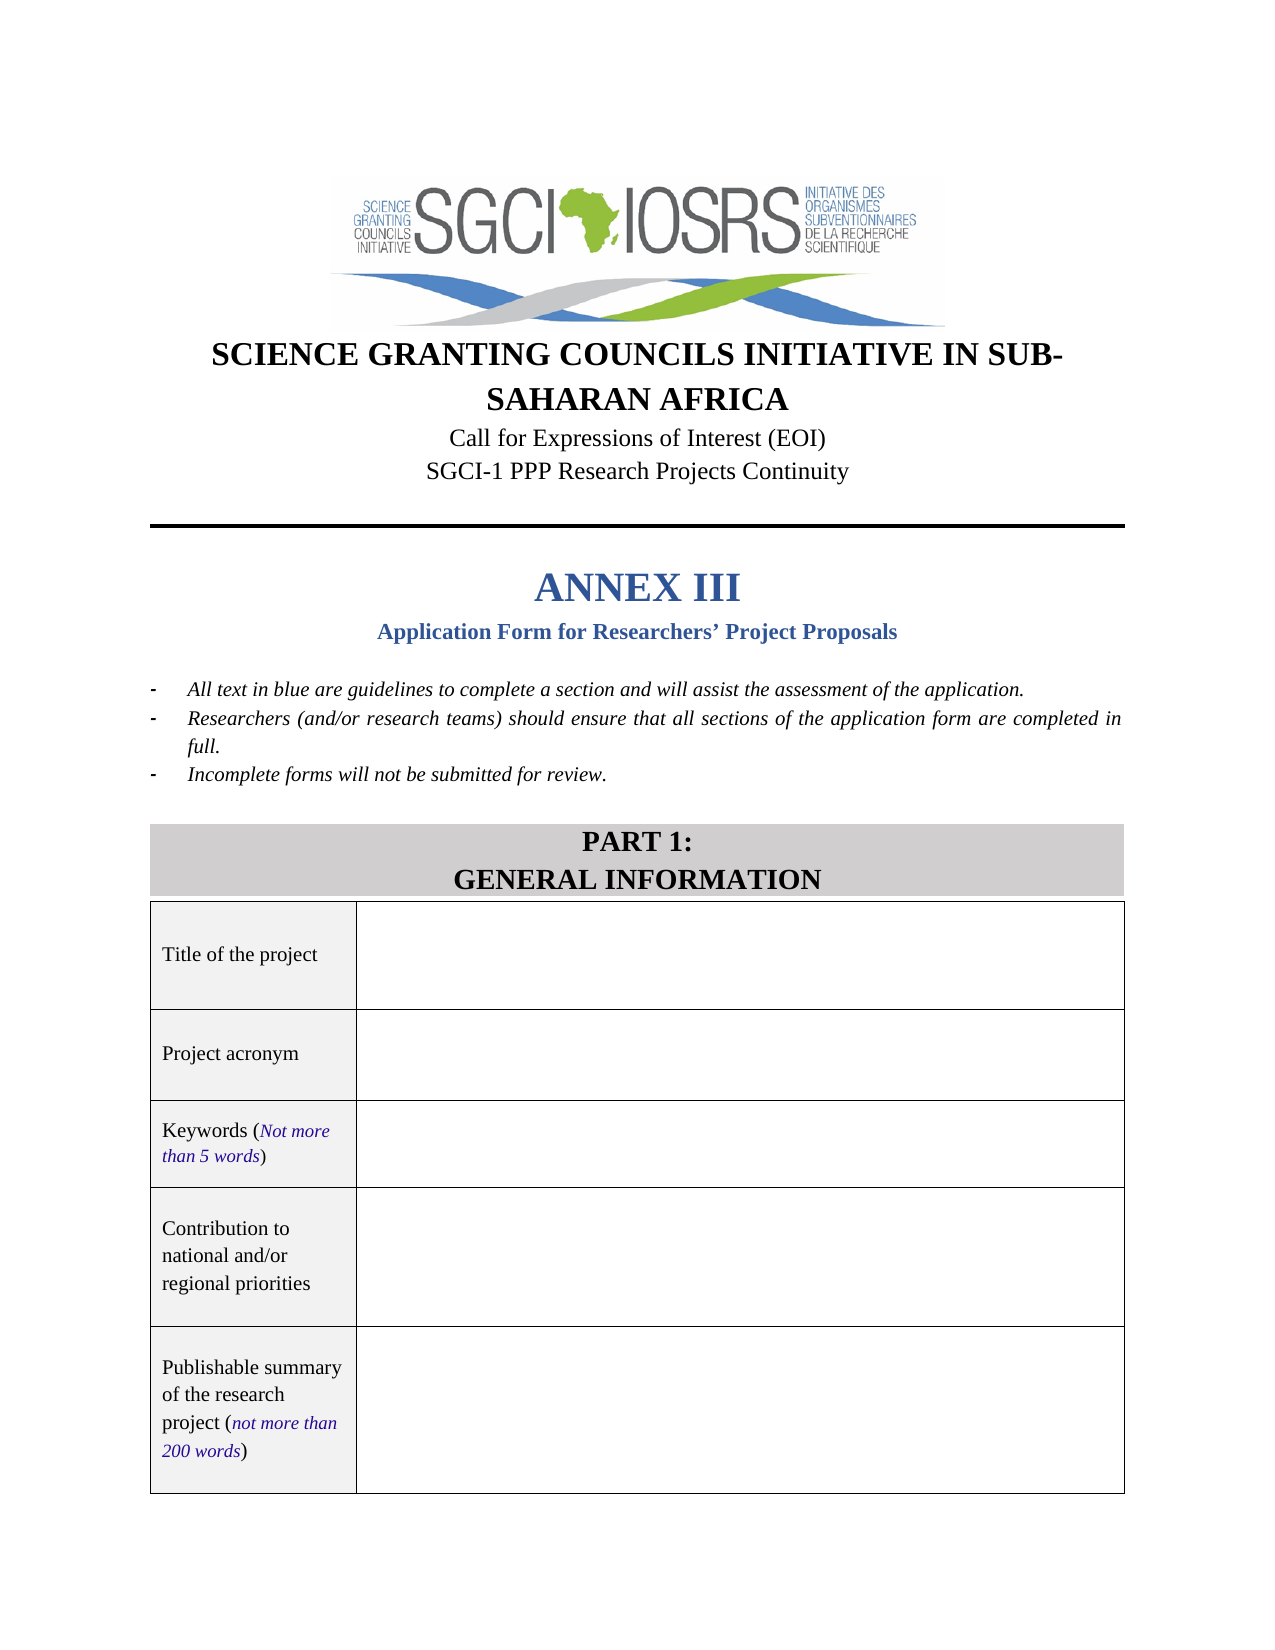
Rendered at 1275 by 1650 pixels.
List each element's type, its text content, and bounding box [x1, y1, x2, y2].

text Application Form for Researchers’ Project Proposals [150, 618, 1125, 644]
text GENERAL INFORMATION [150, 862, 1124, 896]
list All text in blue are guidelines to complete a section and will assist the assessment of the application. [150, 676, 1124, 701]
table_cell Keywords (Not more than 5 words) [151, 1101, 356, 1187]
table_cell [357, 1188, 1124, 1326]
text SGCI-1 PPP Research Projects Continuity [150, 456, 1125, 484]
table_cell [357, 1327, 1124, 1493]
table_header [357, 902, 1124, 1009]
table_cell [357, 1101, 1124, 1187]
list Researchers (and/or research teams) should ensure that all sections of the application form are completed in full. [150, 705, 1124, 758]
text Call for Expressions of Interest (EOI) [150, 423, 1125, 452]
picture [330, 177, 945, 331]
list Incomplete forms will not be submitted for review. [150, 761, 1124, 787]
table_header Title of the project [151, 902, 356, 1009]
text PART 1: [150, 824, 1124, 857]
table_cell [357, 1010, 1124, 1100]
table_cell Project acronym [151, 1010, 356, 1100]
text ANNEX III [150, 563, 1125, 611]
text SCIENCE GRANTING COUNCILS INITIATIVE IN SUB-SAHARAN AFRICA [150, 335, 1125, 417]
table_cell Contribution to national and/or regional priorities [151, 1188, 356, 1326]
table_cell Publishable summary of the research project (not more than 200 words) [151, 1327, 356, 1493]
